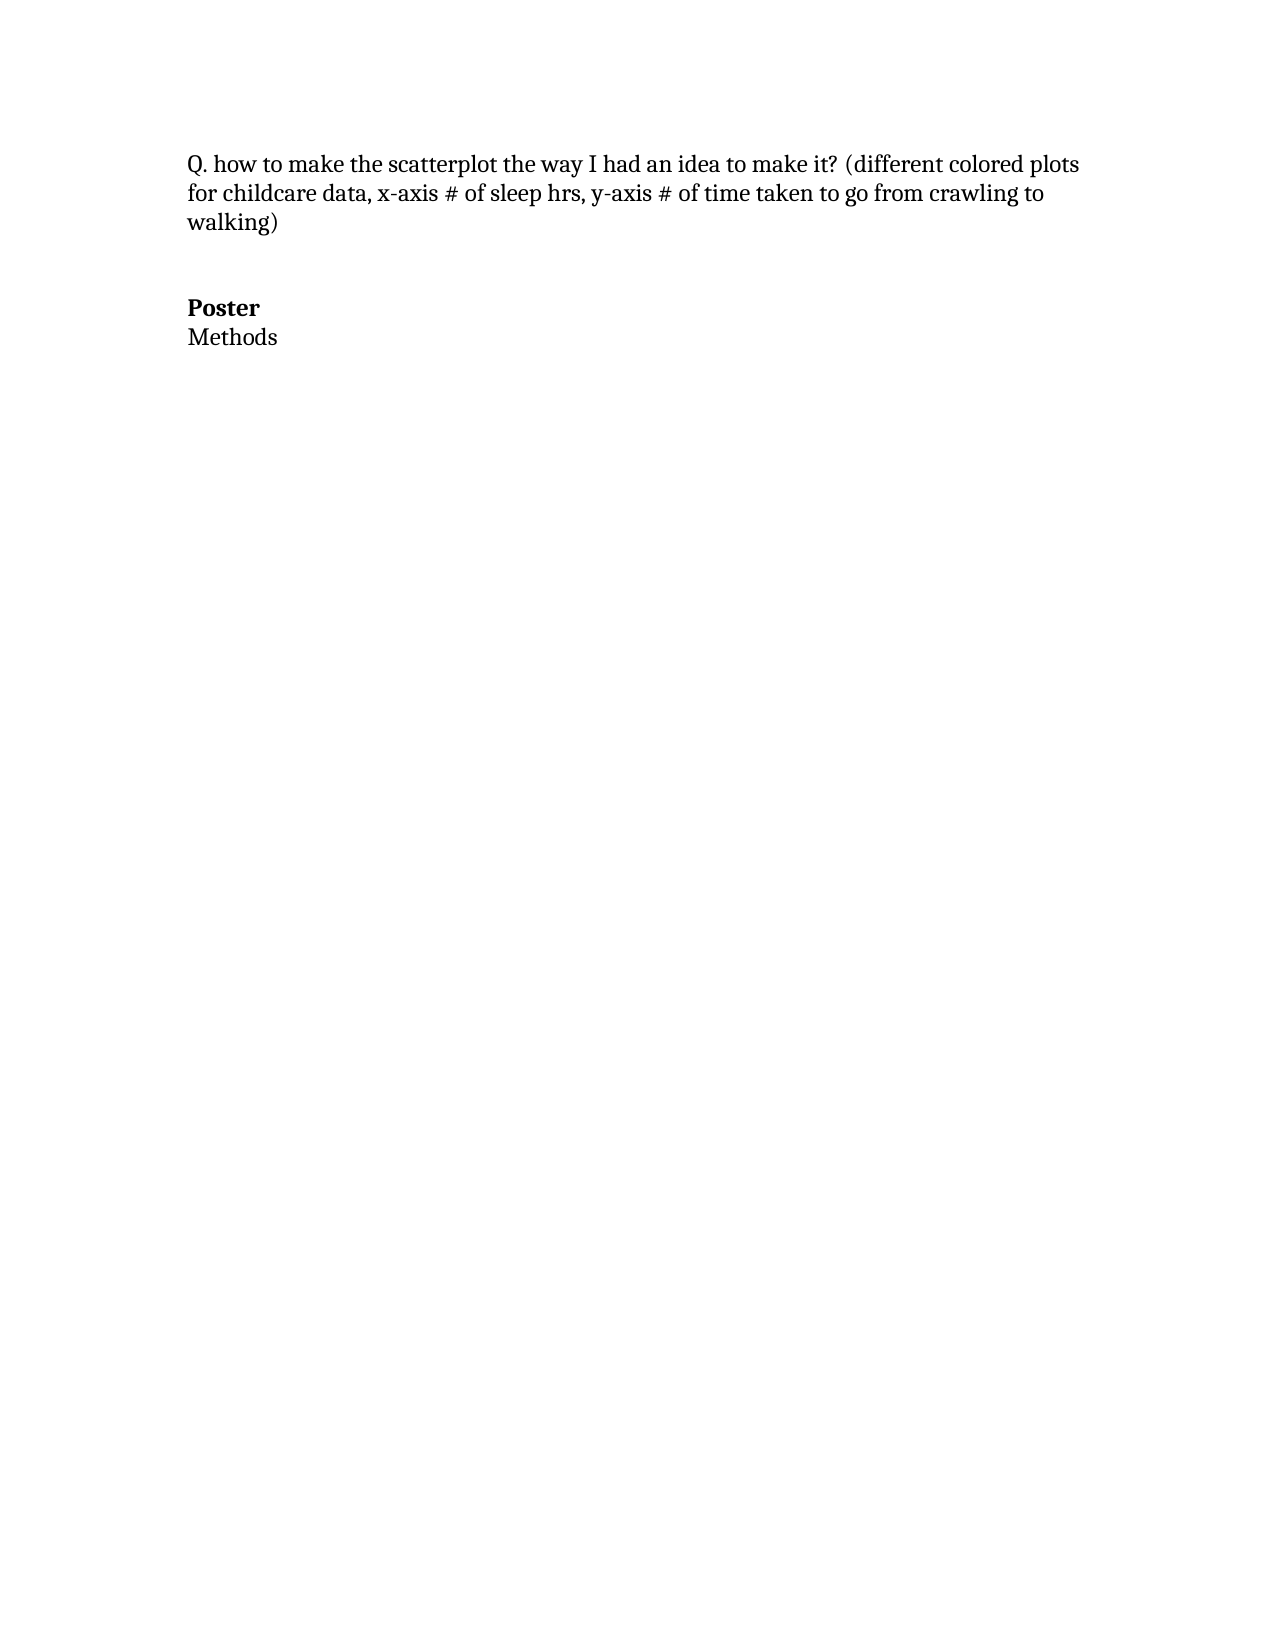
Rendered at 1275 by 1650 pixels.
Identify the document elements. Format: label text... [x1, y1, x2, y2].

text Q. how to make the scatterplot the way I had an idea to make it? (different colored plots for childcare data, x-axis # of sleep hrs, y-axis # of time taken to go from crawling to walking) [187, 150, 1087, 236]
text Poster [187, 294, 1087, 322]
text Methods [187, 322, 1087, 351]
